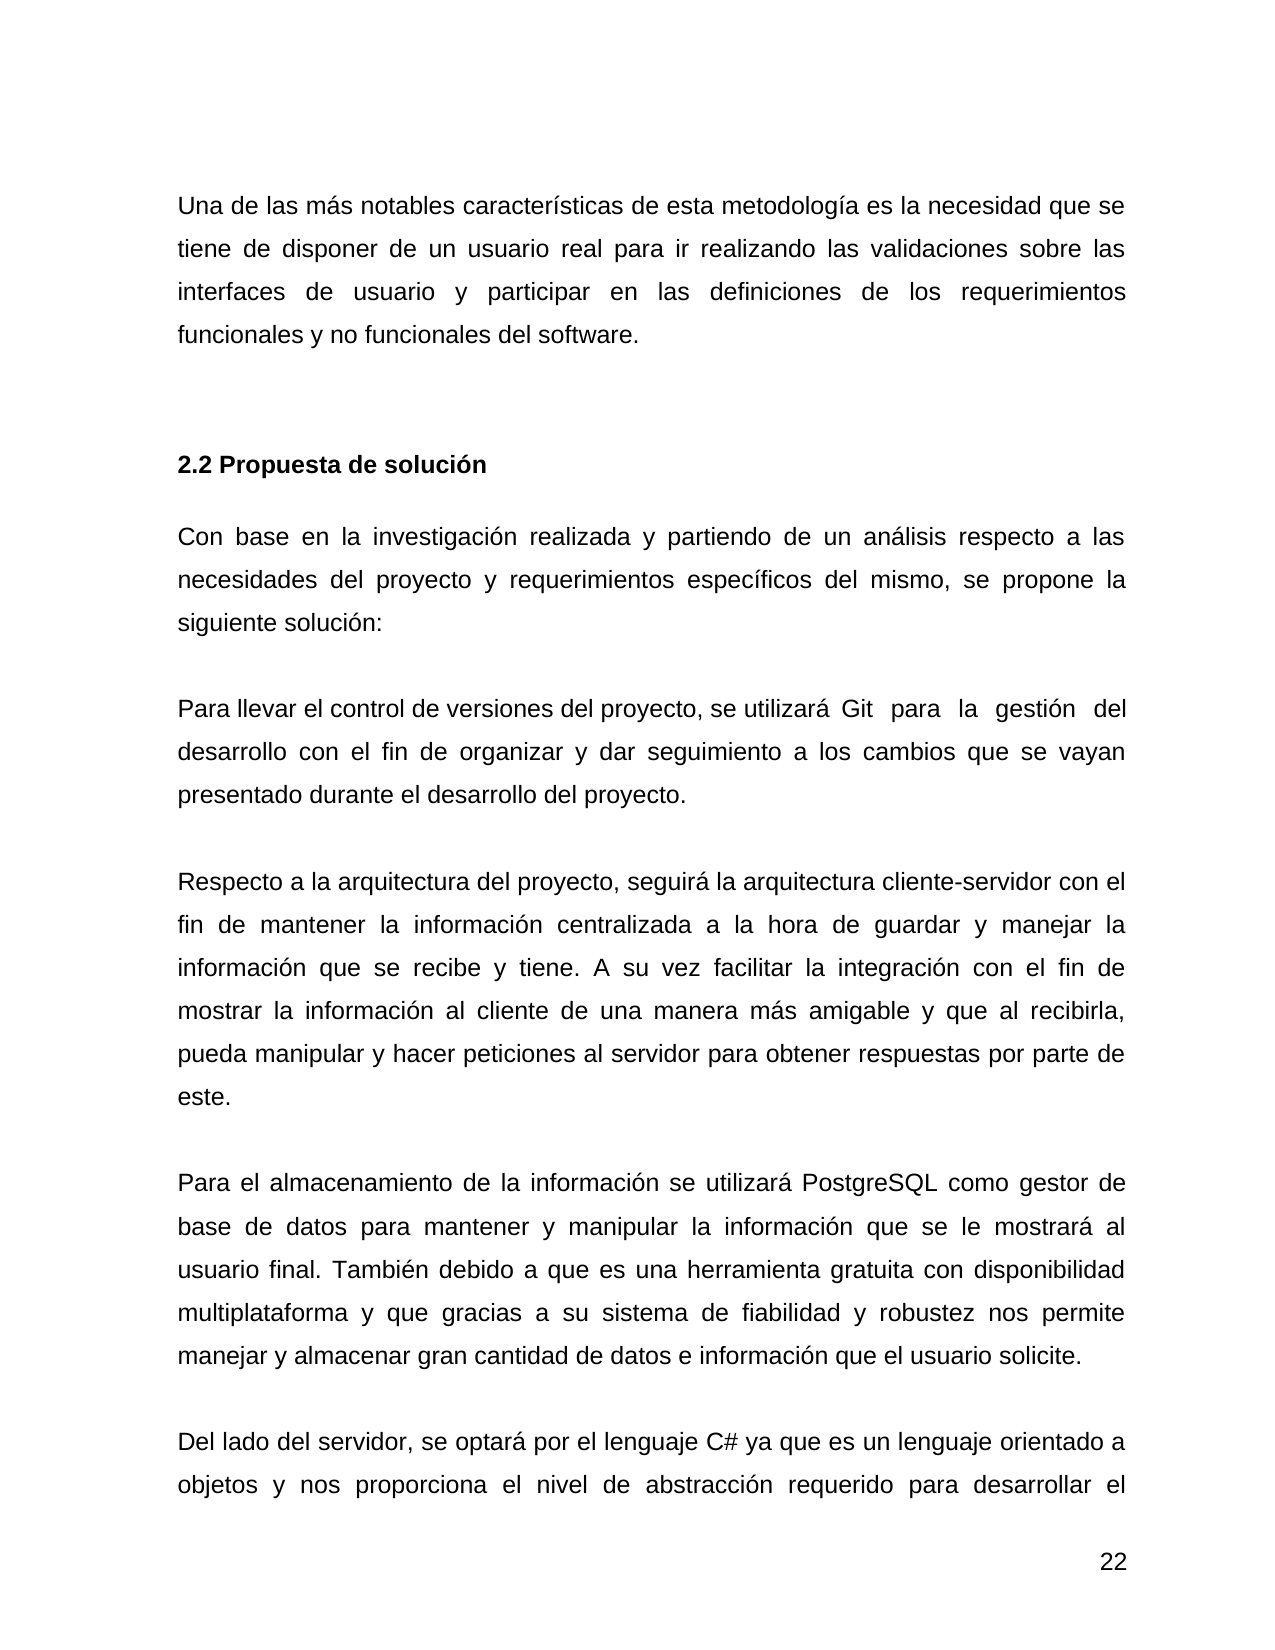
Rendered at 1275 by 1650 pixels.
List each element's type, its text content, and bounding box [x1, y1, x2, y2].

text Con base en la investigación realizada y partiendo de un análisis respecto a las necesidades del proyecto y requerimientos específicos del mismo, se propone la siguiente solución: [177, 521, 1127, 636]
text Una de las más notables características de esta metodología es la necesidad que se tiene de disponer de un usuario real para ir realizando las validaciones sobre las interfaces de usuario y participar en las definiciones de los requerimientos funcionales y no funcionales del software. [177, 191, 1127, 349]
text Respecto a la arquitectura del proyecto, seguirá la arquitectura cliente-servidor con el fin de mantener la información centralizada a la hora de guardar y manejar la información que se recibe y tiene. A su vez facilitar la integración con el fin de mostrar la información al cliente de una manera más amigable y que al recibirla, pueda manipular y hacer peticiones al servidor para obtener respuestas por parte de este. [177, 866, 1127, 1111]
text Para el almacenamiento de la información se utilizará PostgreSQL como gestor de base de datos para mantener y manipular la información que se le mostrará al usuario final. También debido a que es una herramienta gratuita con disponibilidad multiplataforma y que gracias a su sistema de fiabilidad y robustez nos permite manejar y almacenar gran cantidad de datos e información que el usuario solicite. [177, 1168, 1127, 1369]
subtitle Propuesta de solución [177, 449, 1127, 478]
text Para llevar el control de versiones del proyecto, se utilizará Git para la gestión del desarrollo con el fin de organizar y dar seguimiento a los cambios que se vayan presentado durante el desarrollo del proyecto. [177, 694, 1127, 809]
